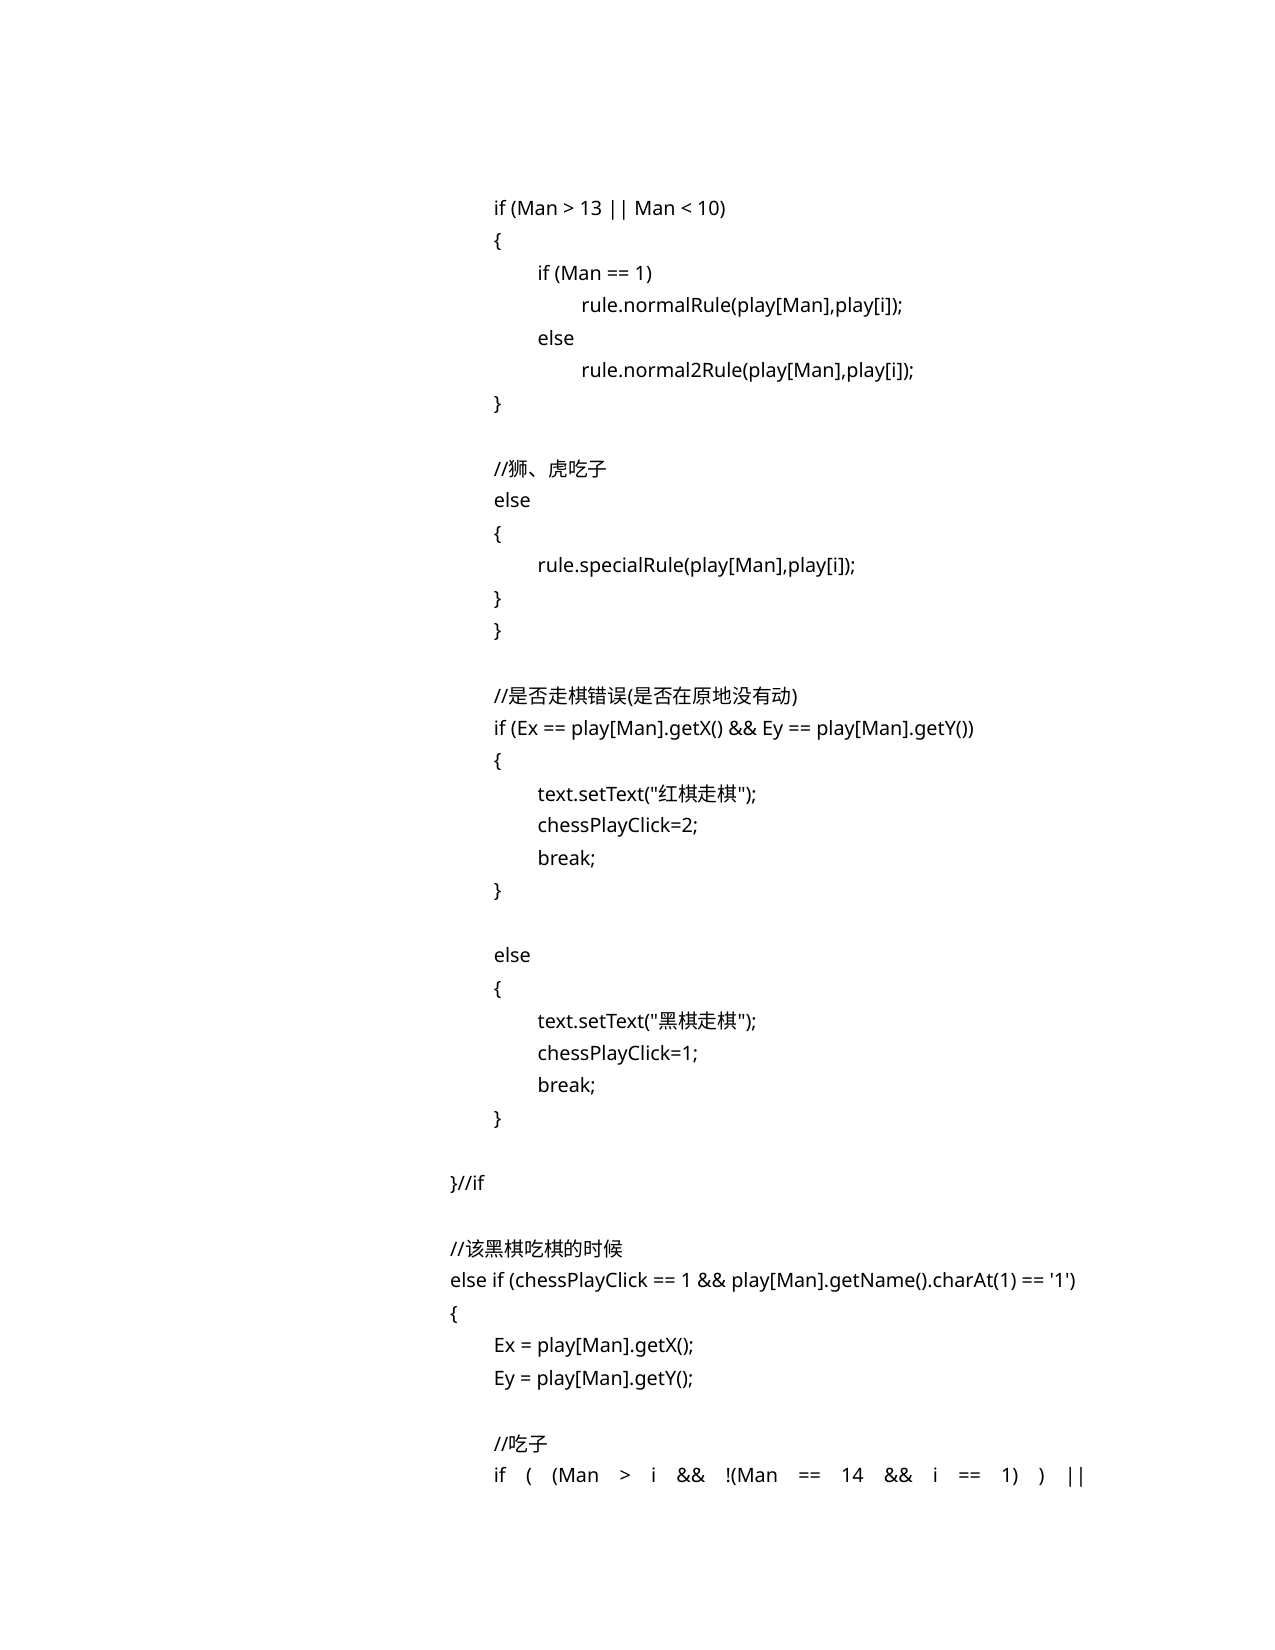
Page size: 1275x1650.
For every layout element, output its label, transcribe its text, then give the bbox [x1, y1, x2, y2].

text rule.normalRule(play[Man],play[i]); [187, 289, 1087, 321]
text } [187, 581, 1087, 614]
text break; [187, 1069, 1087, 1101]
text { [187, 1296, 1087, 1329]
text } [187, 874, 1087, 906]
text //狮、虎吃子 [187, 451, 1087, 484]
text //是否走棋错误(是否在原地没有动) [187, 679, 1087, 711]
text break; [187, 841, 1087, 874]
text } [187, 386, 1087, 419]
text } [187, 614, 1087, 646]
text }//if [187, 1166, 1087, 1199]
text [187, 1459, 1087, 1491]
text { [187, 224, 1087, 256]
text chessPlayClick=1; [187, 1036, 1087, 1069]
text if (Man == 1) [187, 256, 1087, 289]
text rule.normal2Rule(play[Man],play[i]); [187, 354, 1087, 386]
text Ey = play[Man].getY(); [187, 1361, 1087, 1394]
text else [187, 484, 1087, 516]
text if (Man > 13 || Man < 10) [187, 191, 1087, 224]
text if (Ex == play[Man].getX() && Ey == play[Man].getY()) [187, 711, 1087, 744]
text } [187, 1101, 1087, 1134]
text { [187, 516, 1087, 549]
text chessPlayClick=2; [187, 809, 1087, 841]
text { [187, 744, 1087, 776]
text text.setText("红棋走棋"); [187, 776, 1087, 809]
text else if (chessPlayClick == 1 && play[Man].getName().charAt(1) == '1') [187, 1264, 1087, 1296]
text else [187, 321, 1087, 354]
text else [187, 939, 1087, 971]
text //吃子 [187, 1426, 1087, 1459]
text rule.specialRule(play[Man],play[i]); [187, 549, 1087, 581]
text //该黑棋吃棋的时候 [187, 1231, 1087, 1264]
text { [187, 971, 1087, 1004]
text text.setText("黑棋走棋"); [187, 1004, 1087, 1036]
text Ex = play[Man].getX(); [187, 1329, 1087, 1361]
